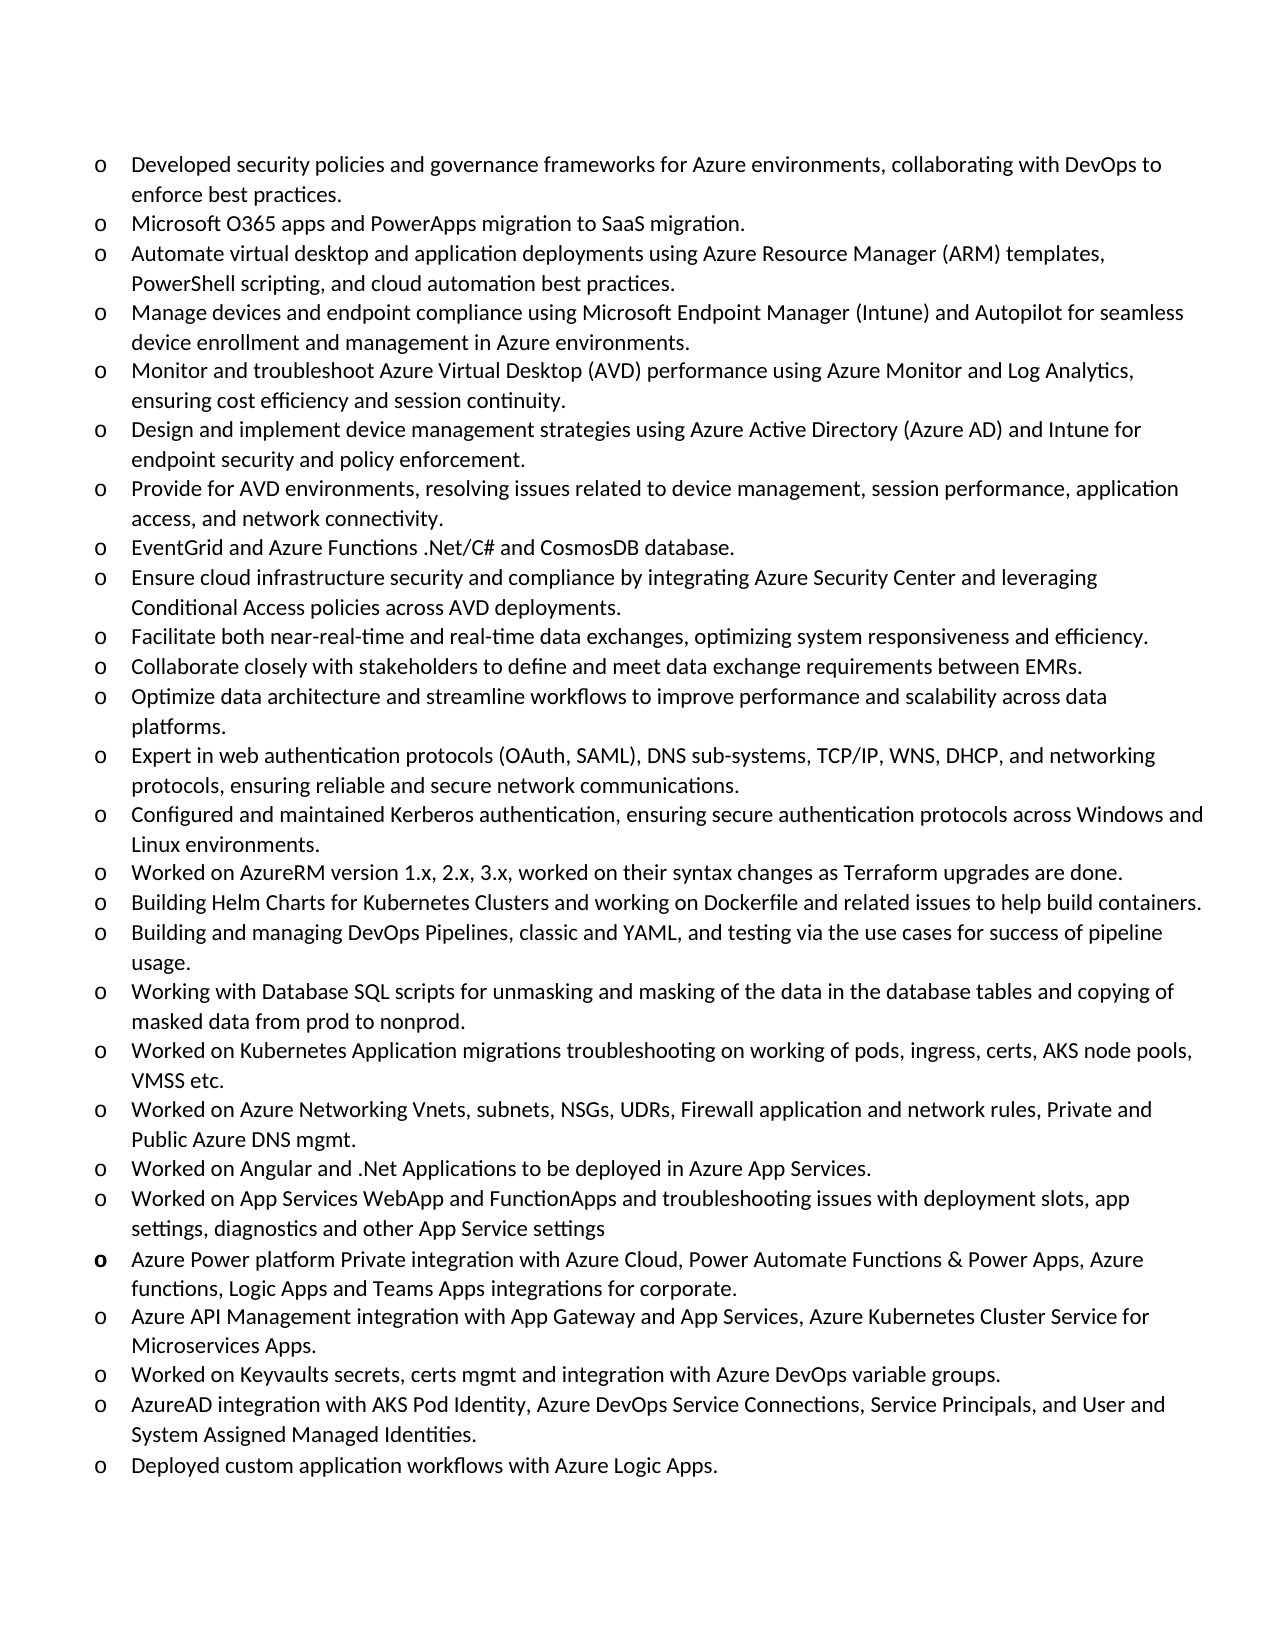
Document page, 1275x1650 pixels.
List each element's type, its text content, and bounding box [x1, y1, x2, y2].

list Expert in web authentication protocols (OAuth, SAML), DNS sub-systems, TCP/IP, WNS, DHCP, and networking protocols, ensuring reliable and secure network communications. [94, 858, 1209, 917]
list Working with Database SQL scripts for unmasking and masking of the data in the database tables and copying of masked data from prod to nonprod. [94, 1095, 1209, 1153]
list Conducted security assessments using Azure Security Center, identified vulnerabilities, and led remediation efforts to mitigate risks. [94, 150, 1209, 208]
list Design and implement device management strategies using Azure Active Directory (Azure AD) and Intune for endpoint security and policy enforcement. [94, 533, 1209, 591]
list Configured and maintained Kerberos authentication, ensuring secure authentication protocols across Windows and Linux environments. [94, 917, 1209, 975]
list Worked on Kubernetes Application migrations troubleshooting on working of pods, ingress, certs, AKS node pools, VMSS etc. [94, 1154, 1209, 1212]
list Ensured GDPR and HIPAA compliance by designing security frameworks and policies that adhere to regulatory standards. [94, 209, 1209, 267]
list Optimize data architecture and streamline workflows to improve performance and scalability across data platforms. [94, 800, 1209, 858]
list Worked on Angular and .Net Applications to be deployed in Azure App Services. [94, 1272, 1209, 1301]
list Facilitate both near-real-time and real-time data exchanges, optimizing system responsiveness and efficiency. [94, 740, 1209, 769]
list Monitor and troubleshoot Azure Virtual Desktop (AVD) performance using Azure Monitor and Log Analytics, ensuring cost efficiency and session continuity. [94, 474, 1209, 532]
list Automate virtual desktop and application deployments using Azure Resource Manager (ARM) templates, PowerShell scripting, and cloud automation best practices. [94, 357, 1209, 414]
list Worked on App Services WebApp and FunctionApps and troubleshooting issues with deployment slots, app settings, diagnostics and other App Service settings [94, 1302, 1209, 1360]
list Collaborate closely with stakeholders to define and meet data exchange requirements between EMRs. [94, 770, 1209, 799]
list Azure API Management integration with App Gateway and App Services, Azure Kubernetes Cluster Service for Microservices Apps. [94, 1420, 1209, 1477]
list Manage devices and endpoint compliance using Microsoft Endpoint Manager (Intune) and Autopilot for seamless device enrollment and management in Azure environments. [94, 415, 1209, 473]
list Ensure cloud infrastructure security and compliance by integrating Azure Security Center and leveraging Conditional Access policies across AVD deployments. [94, 681, 1209, 739]
list Building Helm Charts for Kubernetes Clusters and working on Dockerfile and related issues to help build containers. [94, 1006, 1209, 1035]
list EventGrid and Azure Functions .Net/C# and CosmosDB database. [94, 651, 1209, 680]
list Worked on AzureRM version 1.x, 2.x, 3.x, worked on their syntax changes as Terraform upgrades are done. [94, 976, 1209, 1005]
list Azure Power platform Private integration with Azure Cloud, Power Automate Functions & Power Apps, Azure functions, Logic Apps and Teams Apps integrations for corporate. [94, 1363, 1209, 1420]
list Developed security policies and governance frameworks for Azure environments, collaborating with DevOps to enforce best practices. [94, 268, 1209, 326]
list Worked on Azure Networking Vnets, subnets, NSGs, UDRs, Firewall application and network rules, Private and Public Azure DNS mgmt. [94, 1213, 1209, 1271]
list Microsoft O365 apps and PowerApps migration to SaaS migration. [94, 327, 1209, 356]
list Provide for AVD environments, resolving issues related to device management, session performance, application access, and network connectivity. [94, 592, 1209, 650]
list Building and managing DevOps Pipelines, classic and YAML, and testing via the use cases for success of pipeline usage. [94, 1036, 1209, 1094]
